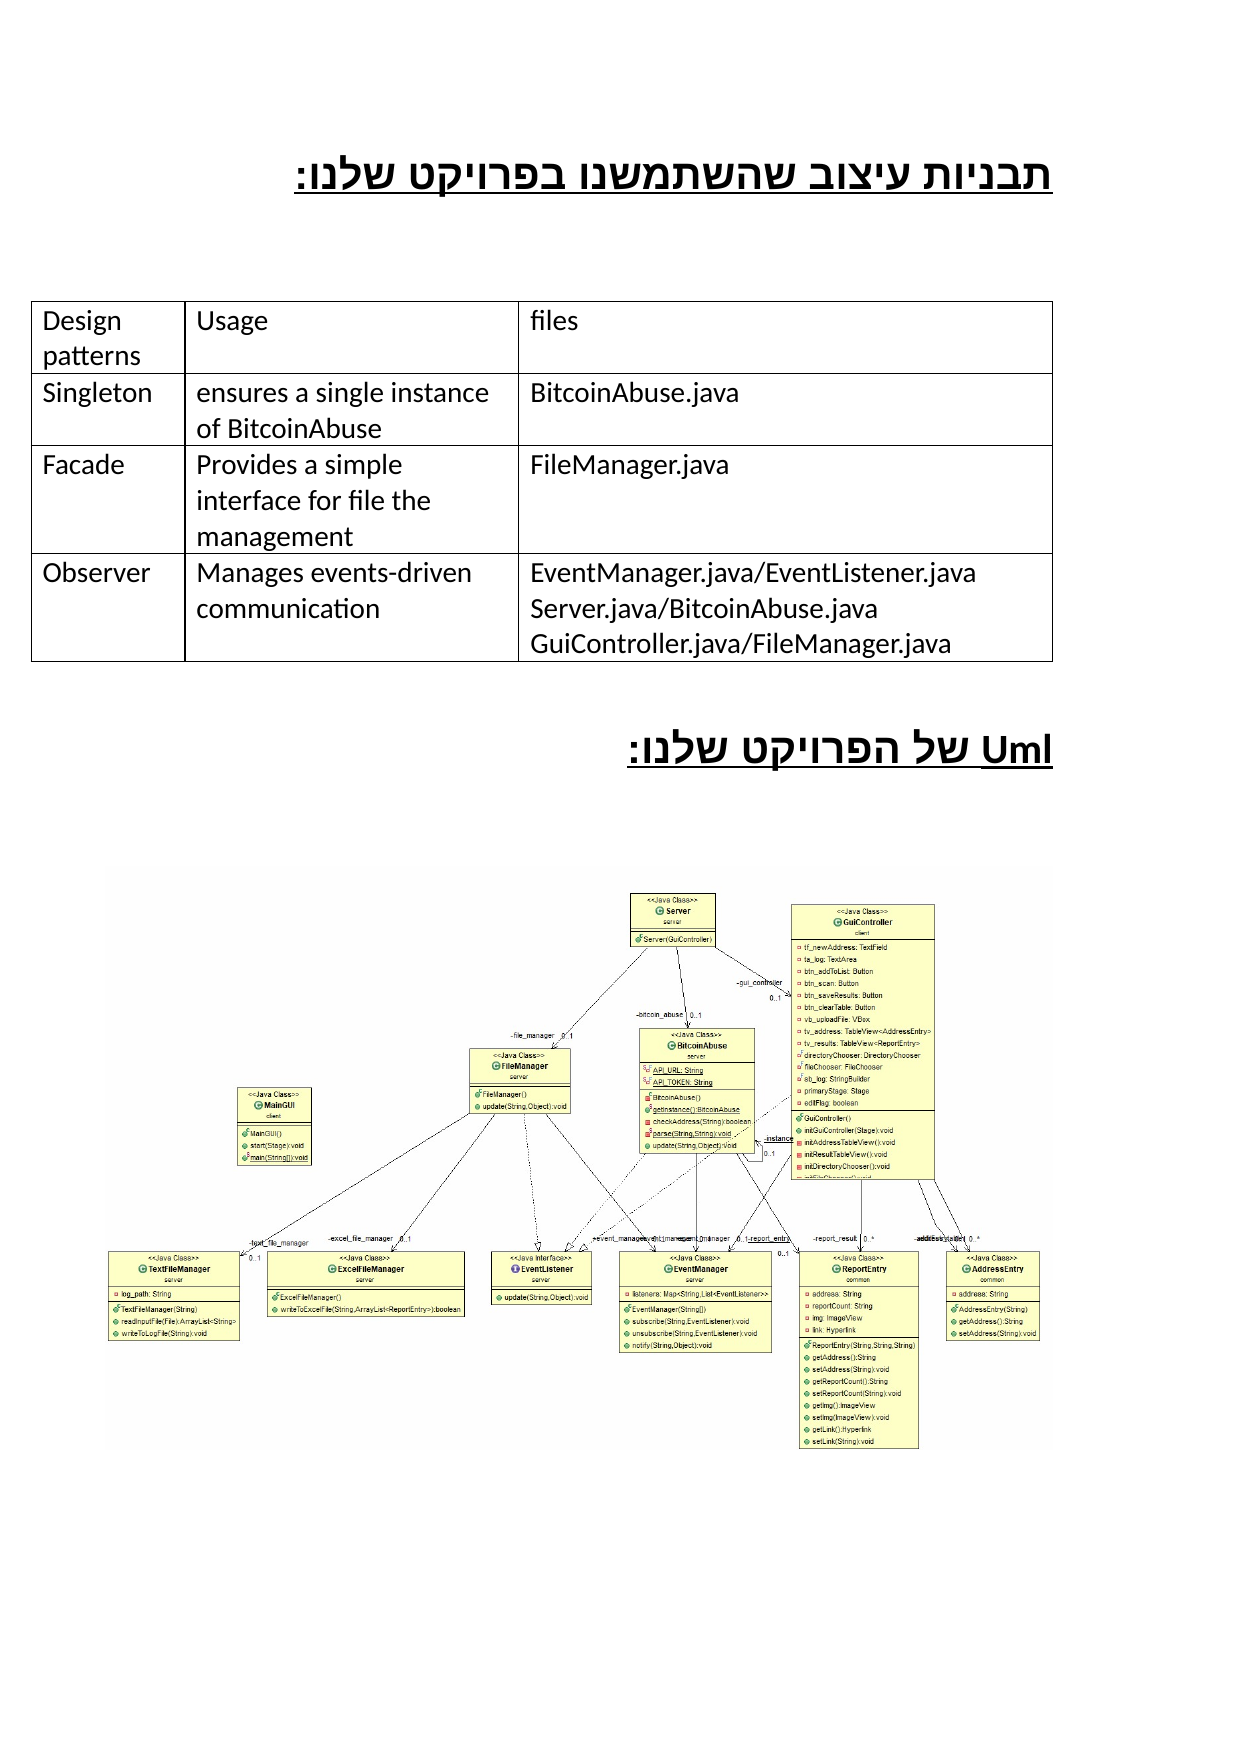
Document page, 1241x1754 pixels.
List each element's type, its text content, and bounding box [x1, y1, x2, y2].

table_cell Facade [32, 446, 184, 553]
table_cell EventManager.java/EventListener.java Server.java/BitcoinAbuse.java GuiController.java/FileManager.java [519, 554, 1052, 661]
table_header Design patterns [32, 302, 184, 373]
table_header Usage [186, 302, 518, 373]
text תבניות עיצוב שהשתמשנו בפרויקט שלנו: [187, 150, 1053, 198]
table_header files [519, 302, 1052, 373]
text Uml של הפרויקט שלנו: [187, 723, 1053, 774]
table_cell Observer [32, 554, 184, 661]
table_cell BitcoinAbuse.java [519, 374, 1052, 445]
table_cell ensures a single instance of BitcoinAbuse [186, 374, 518, 445]
table_cell Provides a simple interface for file the management [186, 446, 518, 553]
table_cell FileManager.java [519, 446, 1052, 553]
table_cell Singleton [32, 374, 184, 445]
table_cell Manages events-driven communication [186, 554, 518, 661]
picture [105, 866, 1053, 1450]
